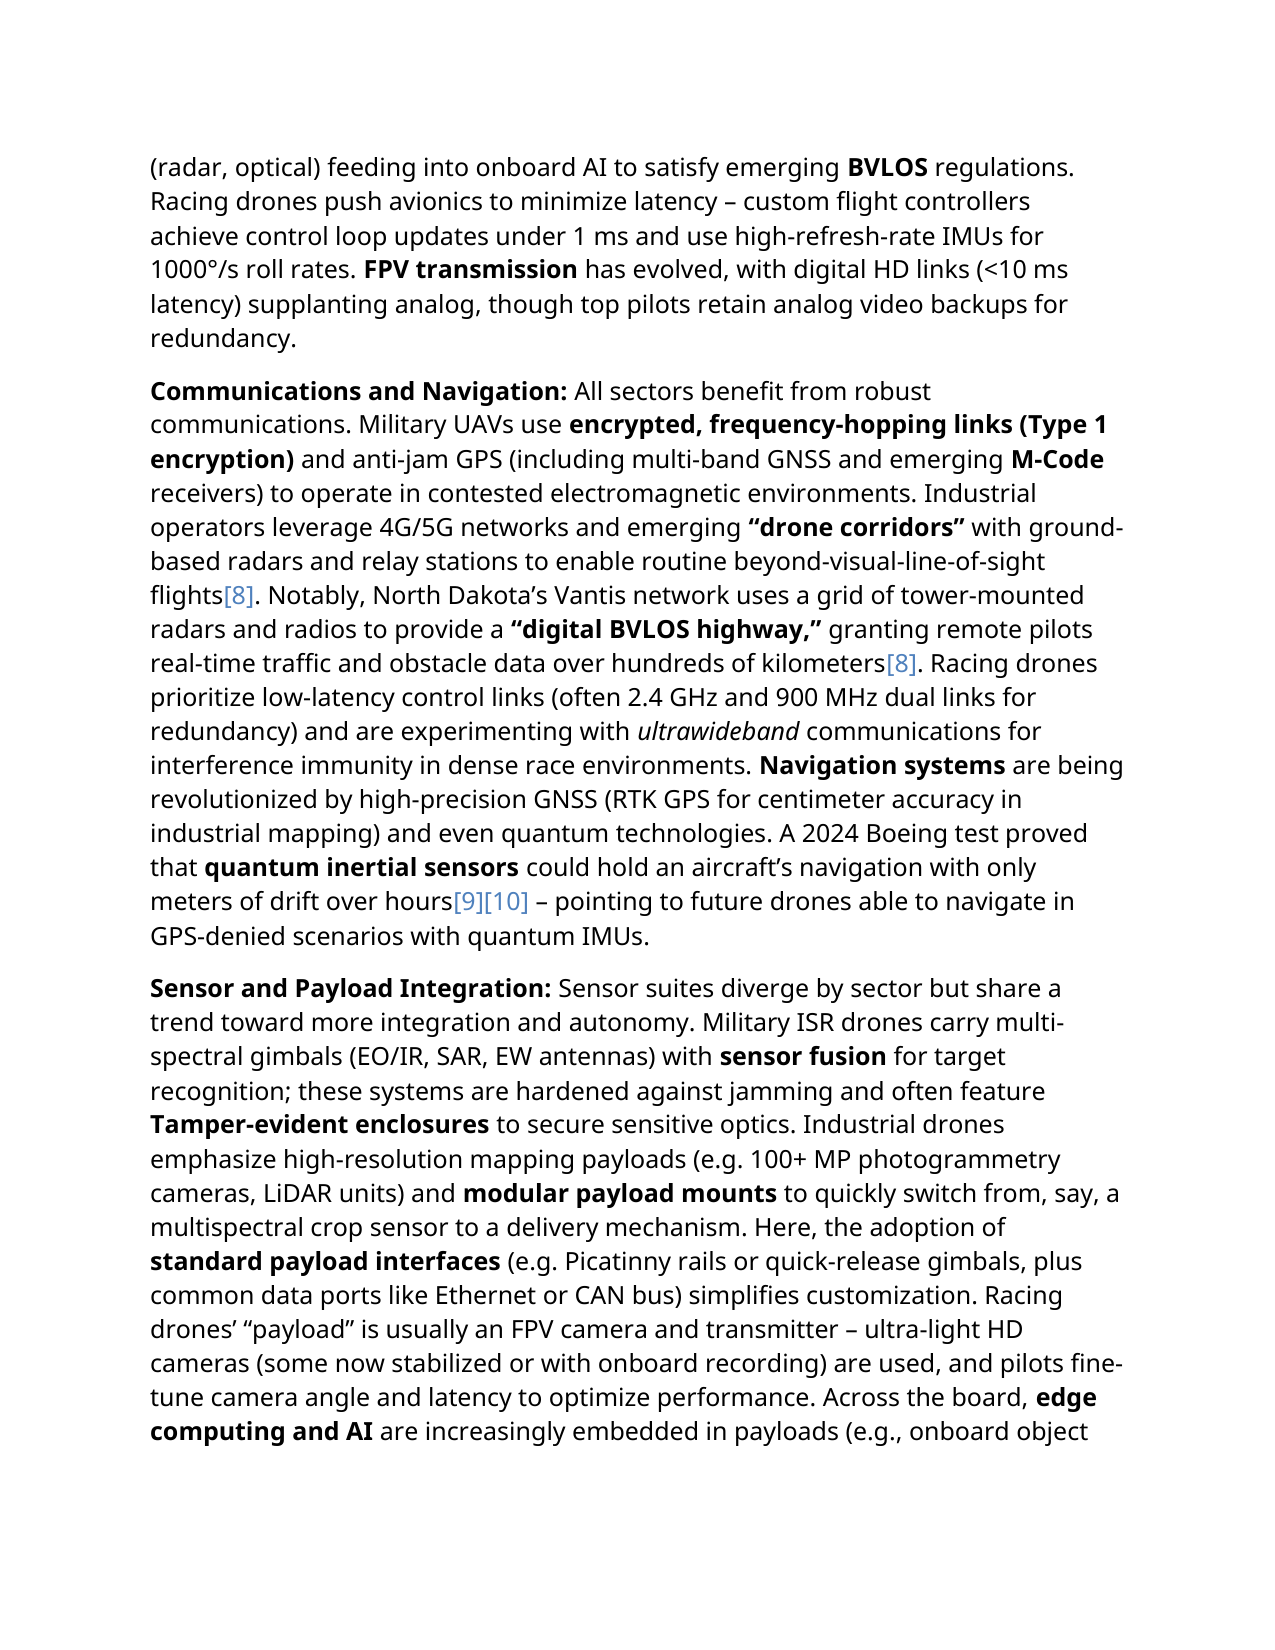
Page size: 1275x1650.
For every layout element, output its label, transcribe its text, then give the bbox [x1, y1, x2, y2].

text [150, 971, 1125, 1448]
text Communications and Navigation: All sectors benefit from robust communications. Military UAVs use encrypted, frequency-hopping links (Type 1 encryption) and anti-jam GPS (including multi-band GNSS and emerging M-Code receivers) to operate in contested electromagnetic environments. Industrial operators leverage 4G/5G networks and emerging “drone corridors” with ground-based radars and relay stations to enable routine beyond-visual-line-of-sight flights[8]. Notably, North Dakota’s Vantis network uses a grid of tower-mounted radars and radios to provide a “digital BVLOS highway,” granting remote pilots real-time traffic and obstacle data over hundreds of kilometers[8]. Racing drones prioritize low-latency control links (often 2.4 GHz and 900 MHz dual links for redundancy) and are experimenting with ultrawideband communications for interference immunity in dense race environments. Navigation systems are being revolutionized by high-precision GNSS (RTK GPS for centimeter accuracy in industrial mapping) and even quantum technologies. A 2024 Boeing test proved that quantum inertial sensors could hold an aircraft’s navigation with only meters of drift over hours[9][10] – pointing to future drones able to navigate in GPS-denied scenarios with quantum IMUs. [150, 373, 1125, 952]
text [150, 150, 1125, 354]
